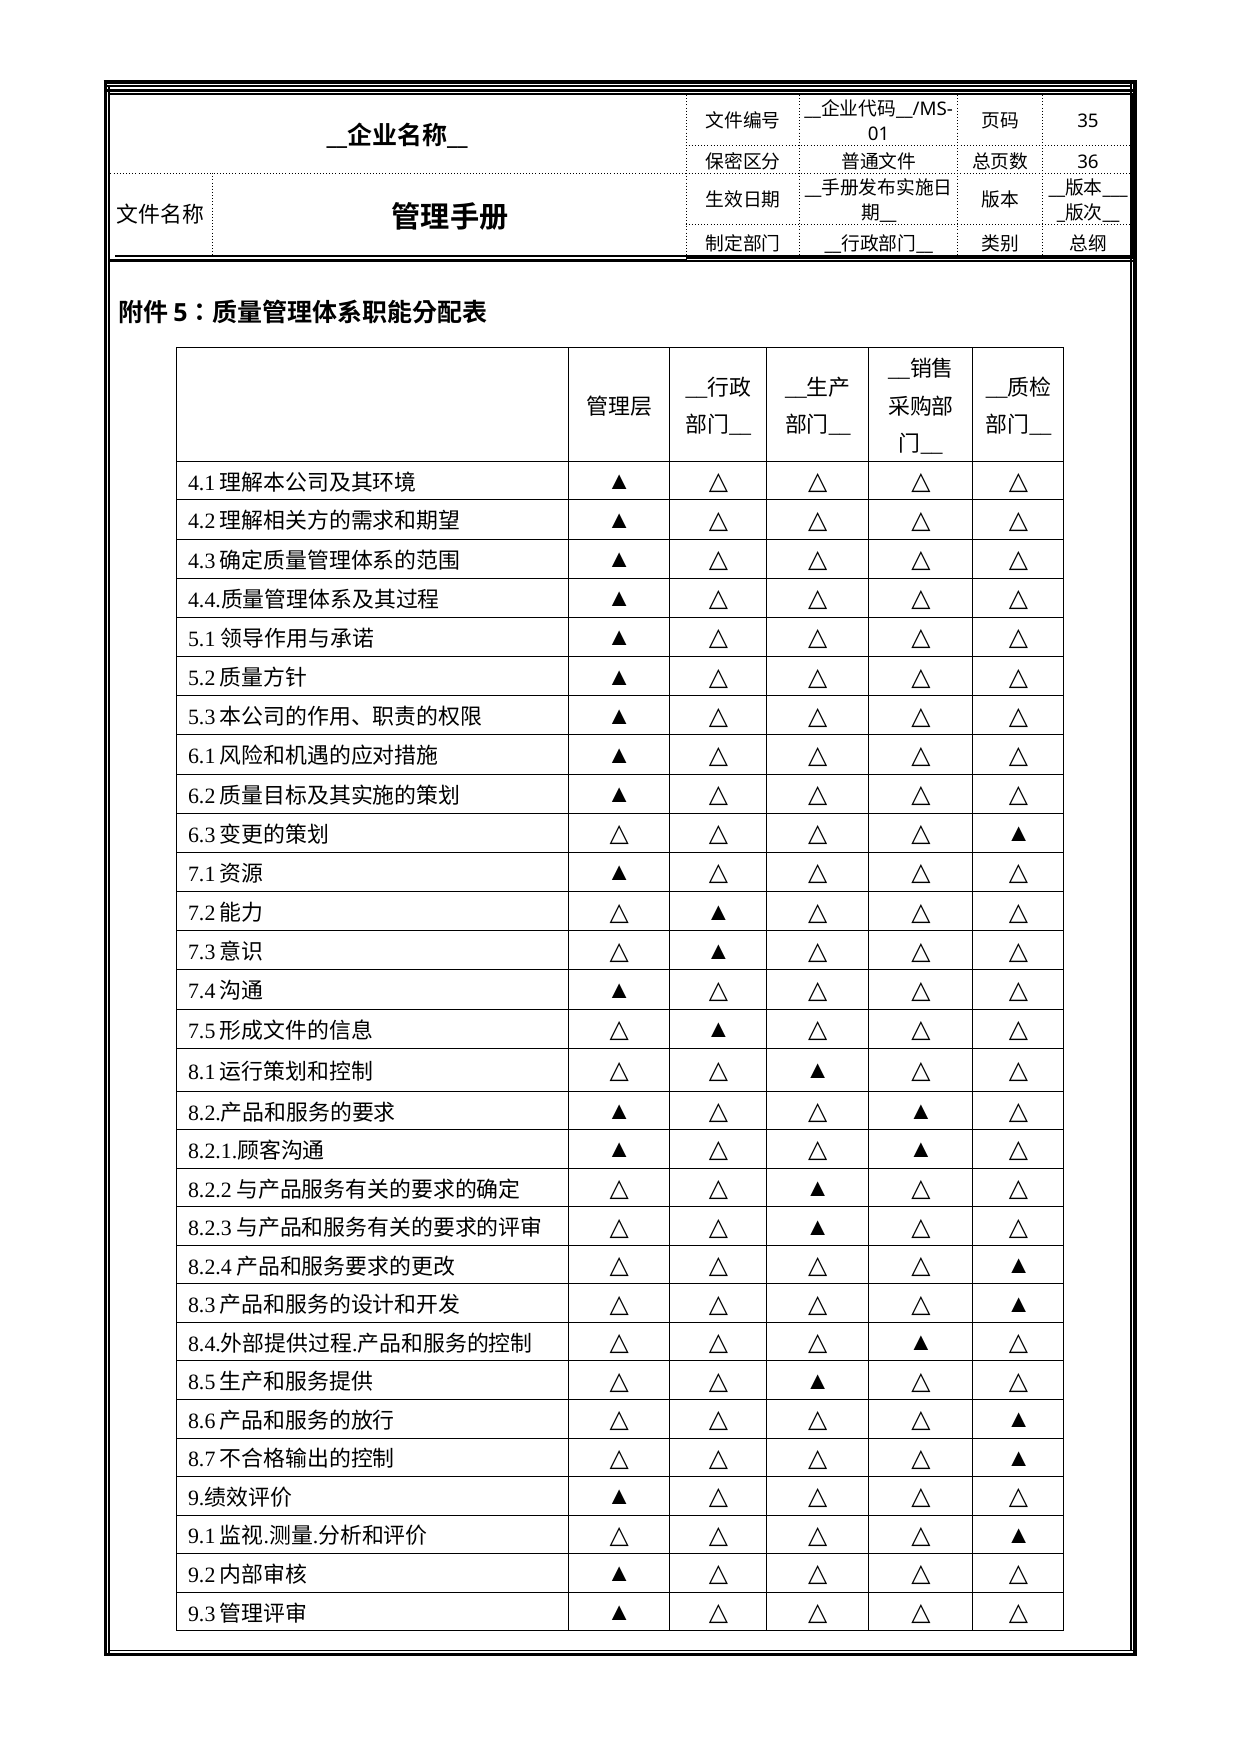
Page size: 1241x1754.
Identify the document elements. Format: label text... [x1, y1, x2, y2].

table_cell △ [869, 1477, 972, 1514]
table_cell ▲ [569, 1092, 669, 1129]
table_header __行政部门__ [670, 348, 766, 461]
table_cell 7.3意识 [177, 931, 568, 969]
table_cell △ [569, 1207, 669, 1245]
table_cell △ [869, 814, 972, 852]
table_cell △ [869, 775, 972, 813]
table_cell ▲ [973, 1400, 1063, 1437]
table_cell 8.5生产和服务提供 [177, 1361, 568, 1399]
table_cell ▲ [569, 1477, 669, 1514]
table_cell △ [767, 1516, 868, 1553]
table_cell △ [973, 970, 1063, 1008]
table_header __销售采购部门__ [869, 348, 972, 461]
table_cell △ [767, 853, 868, 891]
table_cell ▲ [569, 500, 669, 538]
table_cell △ [767, 814, 868, 852]
table_cell △ [973, 892, 1063, 930]
table_cell 8.4.外部提供过程.产品和服务的控制 [177, 1323, 568, 1360]
table_cell △ [973, 775, 1063, 813]
table_cell ▲ [569, 853, 669, 891]
table_cell △ [973, 1477, 1063, 1514]
table_cell △ [569, 1323, 669, 1360]
table_cell ▲ [973, 1516, 1063, 1553]
table_cell ▲ [569, 1593, 669, 1630]
table_cell 8.2.产品和服务的要求 [177, 1092, 568, 1129]
table_cell △ [973, 696, 1063, 734]
table_cell △ [869, 970, 972, 1008]
table_cell △ [973, 1169, 1063, 1206]
table_cell ▲ [973, 1439, 1063, 1476]
table_cell 8.2.3与产品和服务有关的要求的评审 [177, 1207, 568, 1245]
table_cell △ [869, 1361, 972, 1399]
table_cell 5.2质量方针 [177, 657, 568, 695]
table_cell △ [670, 735, 766, 773]
table_cell △ [767, 1323, 868, 1360]
table_cell △ [670, 1361, 766, 1399]
table_cell 7.1资源 [177, 853, 568, 891]
table_cell △ [869, 892, 972, 930]
table_cell 7.5形成文件的信息 [177, 1010, 568, 1048]
table_cell △ [973, 1323, 1063, 1360]
table_cell ▲ [569, 775, 669, 813]
table_cell 8.1运行策划和控制 [177, 1049, 568, 1091]
table_cell △ [767, 1284, 868, 1322]
table_cell △ [767, 500, 868, 538]
table_cell △ [869, 1010, 972, 1048]
table_cell △ [569, 1284, 669, 1322]
table_cell △ [670, 1092, 766, 1129]
table_cell △ [973, 1010, 1063, 1048]
table_cell △ [767, 1593, 868, 1630]
table_cell 8.2.1.顾客沟通 [177, 1130, 568, 1168]
table_cell △ [670, 500, 766, 538]
table_cell △ [569, 1010, 669, 1048]
table_cell ▲ [869, 1092, 972, 1129]
table_cell ▲ [569, 735, 669, 773]
table_cell △ [670, 540, 766, 578]
table_cell △ [869, 1400, 972, 1437]
table_cell △ [973, 853, 1063, 891]
table_cell △ [869, 1593, 972, 1630]
table_cell △ [569, 1049, 669, 1091]
table_cell △ [869, 618, 972, 656]
table_cell △ [569, 1361, 669, 1399]
table_cell △ [767, 657, 868, 695]
table_cell △ [670, 1284, 766, 1322]
table_cell ▲ [670, 931, 766, 969]
table_cell △ [670, 579, 766, 617]
table_cell △ [869, 1049, 972, 1091]
table_cell △ [670, 1439, 766, 1476]
table_cell 4.1理解本公司及其环境 [177, 462, 568, 499]
table_cell 4.2理解相关方的需求和期望 [177, 500, 568, 538]
table_cell △ [869, 540, 972, 578]
table_cell △ [767, 931, 868, 969]
table_cell ▲ [869, 1130, 972, 1168]
table_cell △ [869, 1516, 972, 1553]
table_cell ▲ [670, 892, 766, 930]
table_cell △ [569, 1516, 669, 1553]
table_cell ▲ [569, 462, 669, 499]
table_cell △ [973, 1092, 1063, 1129]
table_cell △ [767, 735, 868, 773]
text 附件5：质量管理体系职能分配表 [118, 292, 1122, 329]
table_cell △ [670, 1593, 766, 1630]
table_cell △ [670, 814, 766, 852]
table_cell 4.4.质量管理体系及其过程 [177, 579, 568, 617]
table_cell △ [973, 657, 1063, 695]
table_cell △ [869, 500, 972, 538]
table_cell △ [973, 500, 1063, 538]
table_cell 5.3本公司的作用、职责的权限 [177, 696, 568, 734]
table_cell ▲ [569, 696, 669, 734]
table_cell △ [973, 931, 1063, 969]
table_cell 9.2内部审核 [177, 1554, 568, 1592]
table_cell △ [973, 1361, 1063, 1399]
table_cell △ [767, 892, 868, 930]
table_cell △ [767, 775, 868, 813]
table_cell ▲ [569, 618, 669, 656]
table_cell △ [767, 1092, 868, 1129]
table_cell △ [767, 1246, 868, 1283]
table_cell 9.绩效评价 [177, 1477, 568, 1514]
table_cell △ [767, 579, 868, 617]
table_cell 7.4沟通 [177, 970, 568, 1008]
table_cell △ [869, 931, 972, 969]
table_cell △ [670, 970, 766, 1008]
table_cell △ [670, 775, 766, 813]
table_cell ▲ [973, 1284, 1063, 1322]
table_cell 9.1监视.测量.分析和评价 [177, 1516, 568, 1553]
table_cell △ [869, 735, 972, 773]
table_cell 9.3管理评审 [177, 1593, 568, 1630]
table_cell ▲ [869, 1323, 972, 1360]
table_cell △ [569, 1169, 669, 1206]
table_cell 8.3产品和服务的设计和开发 [177, 1284, 568, 1322]
table_cell ▲ [670, 1010, 766, 1048]
table_cell △ [670, 1323, 766, 1360]
table_cell △ [767, 696, 868, 734]
table_cell △ [973, 462, 1063, 499]
table_cell △ [767, 1130, 868, 1168]
table_cell 5.1 领导作用与承诺 [177, 618, 568, 656]
table_cell 8.2.2与产品服务有关的要求的确定 [177, 1169, 568, 1206]
table_cell ▲ [767, 1361, 868, 1399]
table_cell △ [767, 618, 868, 656]
table_cell △ [973, 579, 1063, 617]
table_header __生产部门__ [767, 348, 868, 461]
table_cell 8.7不合格输出的控制 [177, 1439, 568, 1476]
table_cell ▲ [767, 1207, 868, 1245]
table_cell △ [869, 462, 972, 499]
table_header 管理层 [569, 348, 669, 461]
table_cell △ [670, 853, 766, 891]
table_cell △ [670, 1169, 766, 1206]
table_header [177, 348, 568, 461]
table_cell 6.3变更的策划 [177, 814, 568, 852]
table_header __质检部门__ [973, 348, 1063, 461]
table_cell ▲ [569, 657, 669, 695]
table_cell △ [973, 735, 1063, 773]
table_cell △ [670, 1516, 766, 1553]
table_cell △ [973, 1593, 1063, 1630]
table_cell △ [670, 657, 766, 695]
table_cell △ [670, 1400, 766, 1437]
table_cell △ [767, 1400, 868, 1437]
table_cell △ [869, 1284, 972, 1322]
table_cell ▲ [767, 1169, 868, 1206]
table_cell △ [670, 696, 766, 734]
table_cell △ [670, 1554, 766, 1592]
table_cell △ [869, 696, 972, 734]
table_cell △ [767, 462, 868, 499]
table_cell △ [973, 1554, 1063, 1592]
table_cell △ [869, 657, 972, 695]
table_cell △ [973, 618, 1063, 656]
table_cell 7.2能力 [177, 892, 568, 930]
table_cell △ [670, 462, 766, 499]
table_cell △ [767, 540, 868, 578]
table_cell △ [670, 1207, 766, 1245]
table_cell △ [973, 540, 1063, 578]
table_cell ▲ [569, 1130, 669, 1168]
table_cell △ [767, 1477, 868, 1514]
table_cell △ [767, 1439, 868, 1476]
table_cell △ [569, 931, 669, 969]
table_cell ▲ [767, 1049, 868, 1091]
table_cell △ [569, 814, 669, 852]
table_cell △ [869, 1554, 972, 1592]
table_cell ▲ [569, 970, 669, 1008]
table_cell △ [869, 853, 972, 891]
table_cell △ [569, 1246, 669, 1283]
table_cell △ [569, 1439, 669, 1476]
table_cell 4.3确定质量管理体系的范围 [177, 540, 568, 578]
table_cell △ [973, 1049, 1063, 1091]
table_cell △ [767, 970, 868, 1008]
table_cell 6.2质量目标及其实施的策划 [177, 775, 568, 813]
table_cell △ [869, 579, 972, 617]
table_cell △ [767, 1010, 868, 1048]
table_cell △ [670, 1130, 766, 1168]
table_cell ▲ [973, 1246, 1063, 1283]
table_cell ▲ [973, 814, 1063, 852]
table_cell △ [670, 1477, 766, 1514]
table_cell △ [869, 1246, 972, 1283]
table_cell 8.2.4产品和服务要求的更改 [177, 1246, 568, 1283]
table_cell △ [869, 1169, 972, 1206]
table_cell △ [569, 892, 669, 930]
table_cell ▲ [569, 579, 669, 617]
table_cell △ [869, 1207, 972, 1245]
table_cell △ [767, 1554, 868, 1592]
table_cell △ [973, 1207, 1063, 1245]
table_cell △ [569, 1400, 669, 1437]
table_cell 8.6产品和服务的放行 [177, 1400, 568, 1437]
table_cell △ [670, 1246, 766, 1283]
table_cell 6.1风险和机遇的应对措施 [177, 735, 568, 773]
table_cell ▲ [569, 540, 669, 578]
table_cell △ [670, 618, 766, 656]
table_cell △ [973, 1130, 1063, 1168]
table_cell ▲ [569, 1554, 669, 1592]
table_cell △ [670, 1049, 766, 1091]
table_cell △ [869, 1439, 972, 1476]
